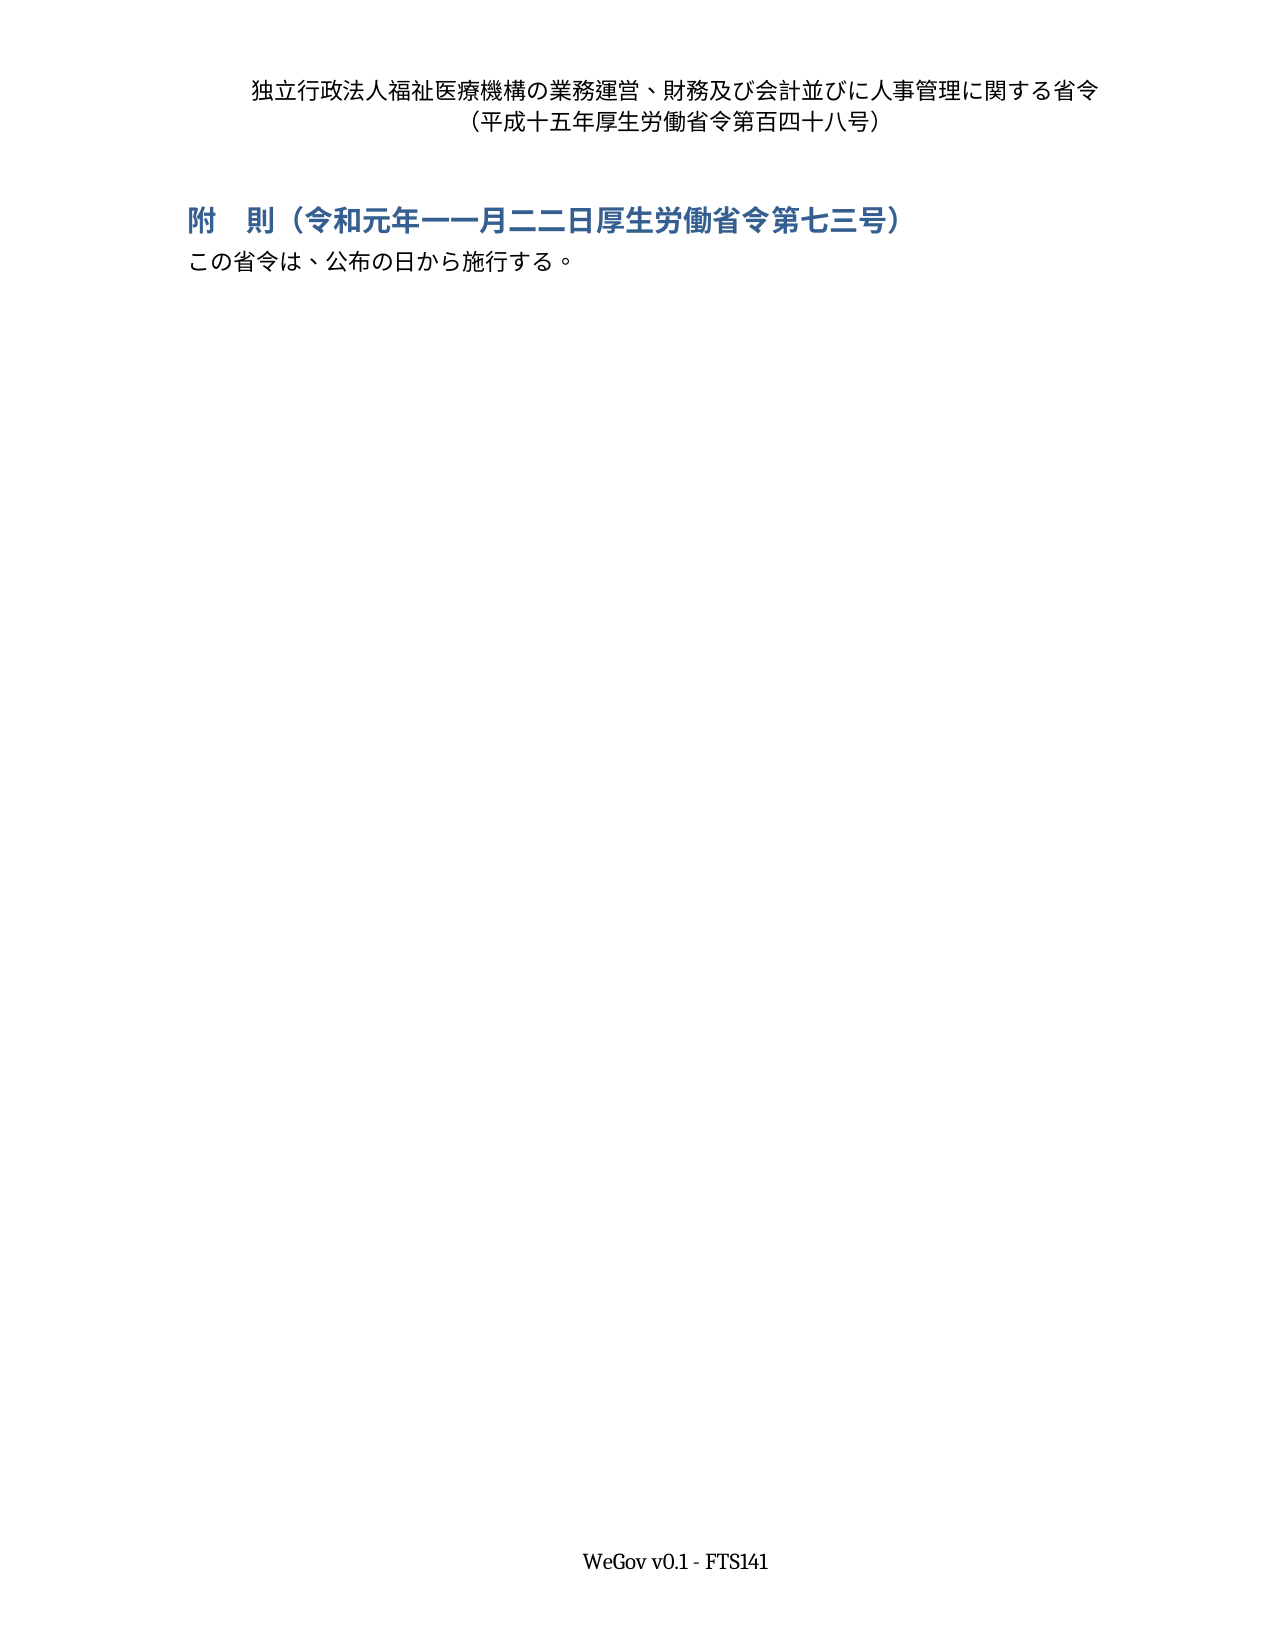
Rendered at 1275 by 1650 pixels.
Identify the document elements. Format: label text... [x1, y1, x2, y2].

text この省令は、公布の日から施行する。 [187, 246, 1087, 277]
subtitle 附 則（令和元年一一月二二日厚生労働省令第七三号） [187, 200, 1087, 240]
